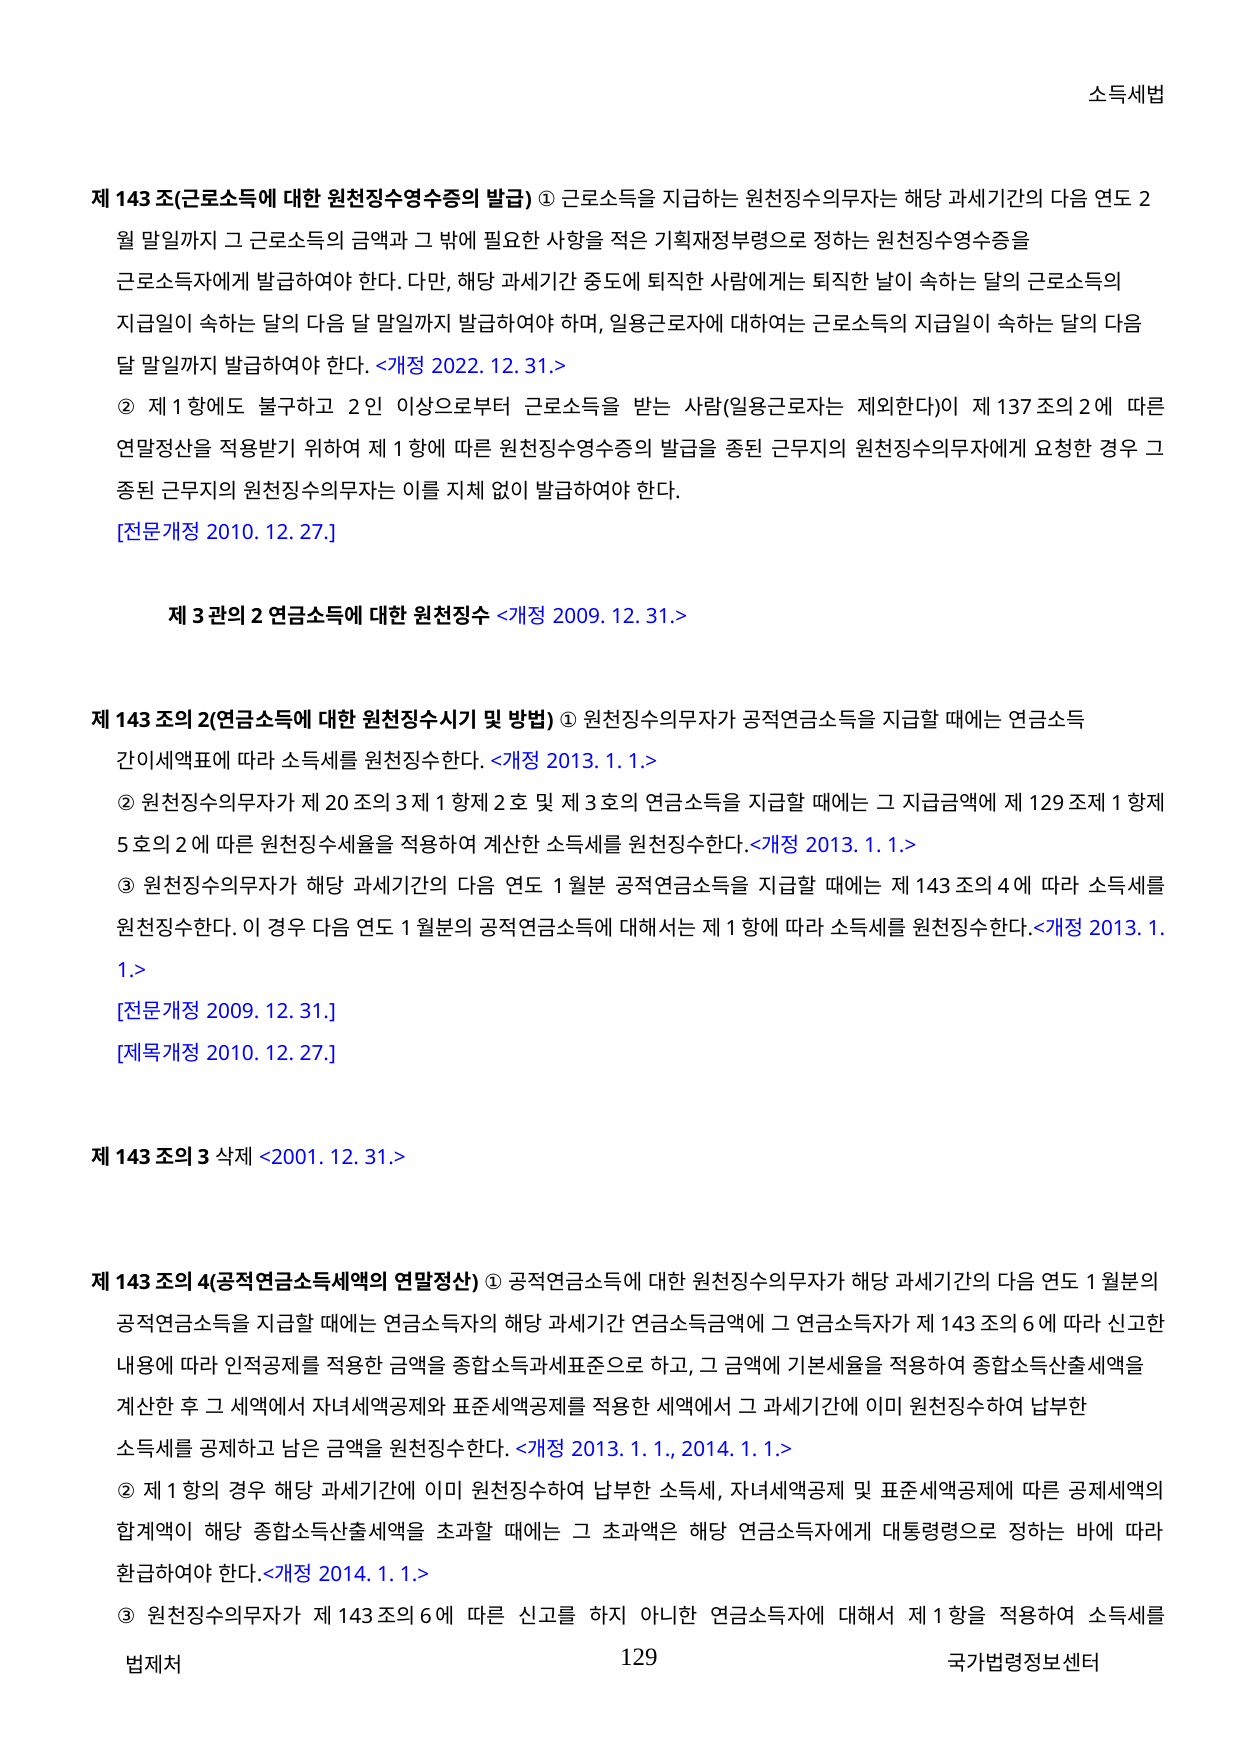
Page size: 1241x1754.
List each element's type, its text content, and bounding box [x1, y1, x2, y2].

text [전문개정 2009. 12. 31.] [117, 983, 1165, 1025]
text 제3관의2 연금소득에 대한 원천징수 <개정 2009. 12. 31.> [169, 587, 1165, 629]
text 제143조(근로소득에 대한 원천징수영수증의 발급) ① 근로소득을 지급하는 원천징수의무자는 해당 과세기간의 다음 연도 2월 말일까지 그 근로소득의 금액과 그 밖에 필요한 사항을 적은 기획재정부령으로 정하는 원천징수영수증을 근로소득자에게 발급하여야 한다. 다만, 해당 과세기간 중도에 퇴직한 사람에게는 퇴직한 날이 속하는 달의 근로소득의 지급일이 속하는 달의 다음 달 말일까지 발급하여야 하며, 일용근로자에 대하여는 근로소득의 지급일이 속하는 달의 다음 달 말일까지 발급하여야 한다. <개정 2022. 12. 31.> [92, 171, 1165, 379]
text ② 원천징수의무자가 제20조의3제1항제2호 및 제3호의 연금소득을 지급할 때에는 그 지급금액에 제129조제1항제5호의2에 따른 원천징수세율을 적용하여 계산한 소득세를 원천징수한다.<개정 2013. 1. 1.> [117, 775, 1165, 858]
text [전문개정 2010. 12. 27.] [117, 504, 1165, 546]
text ③ 원천징수의무자가 해당 과세기간의 다음 연도 1월분 공적연금소득을 지급할 때에는 제143조의4에 따라 소득세를 원천징수한다. 이 경우 다음 연도 1월분의 공적연금소득에 대해서는 제1항에 따라 소득세를 원천징수한다.<개정 2013. 1. 1.> [117, 858, 1165, 983]
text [117, 1587, 1165, 1629]
text ② 제1항에도 불구하고 2인 이상으로부터 근로소득을 받는 사람(일용근로자는 제외한다)이 제137조의2에 따른 연말정산을 적용받기 위하여 제1항에 따른 원천징수영수증의 발급을 종된 근무지의 원천징수의무자에게 요청한 경우 그 종된 근무지의 원천징수의무자는 이를 지체 없이 발급하여야 한다. [117, 379, 1165, 504]
text 제143조의3 삭제 <2001. 12. 31.> [92, 1129, 1165, 1171]
text 제143조의2(연금소득에 대한 원천징수시기 및 방법) ① 원천징수의무자가 공적연금소득을 지급할 때에는 연금소득 간이세액표에 따라 소득세를 원천징수한다. <개정 2013. 1. 1.> [92, 692, 1165, 775]
text [제목개정 2010. 12. 27.] [117, 1025, 1165, 1067]
